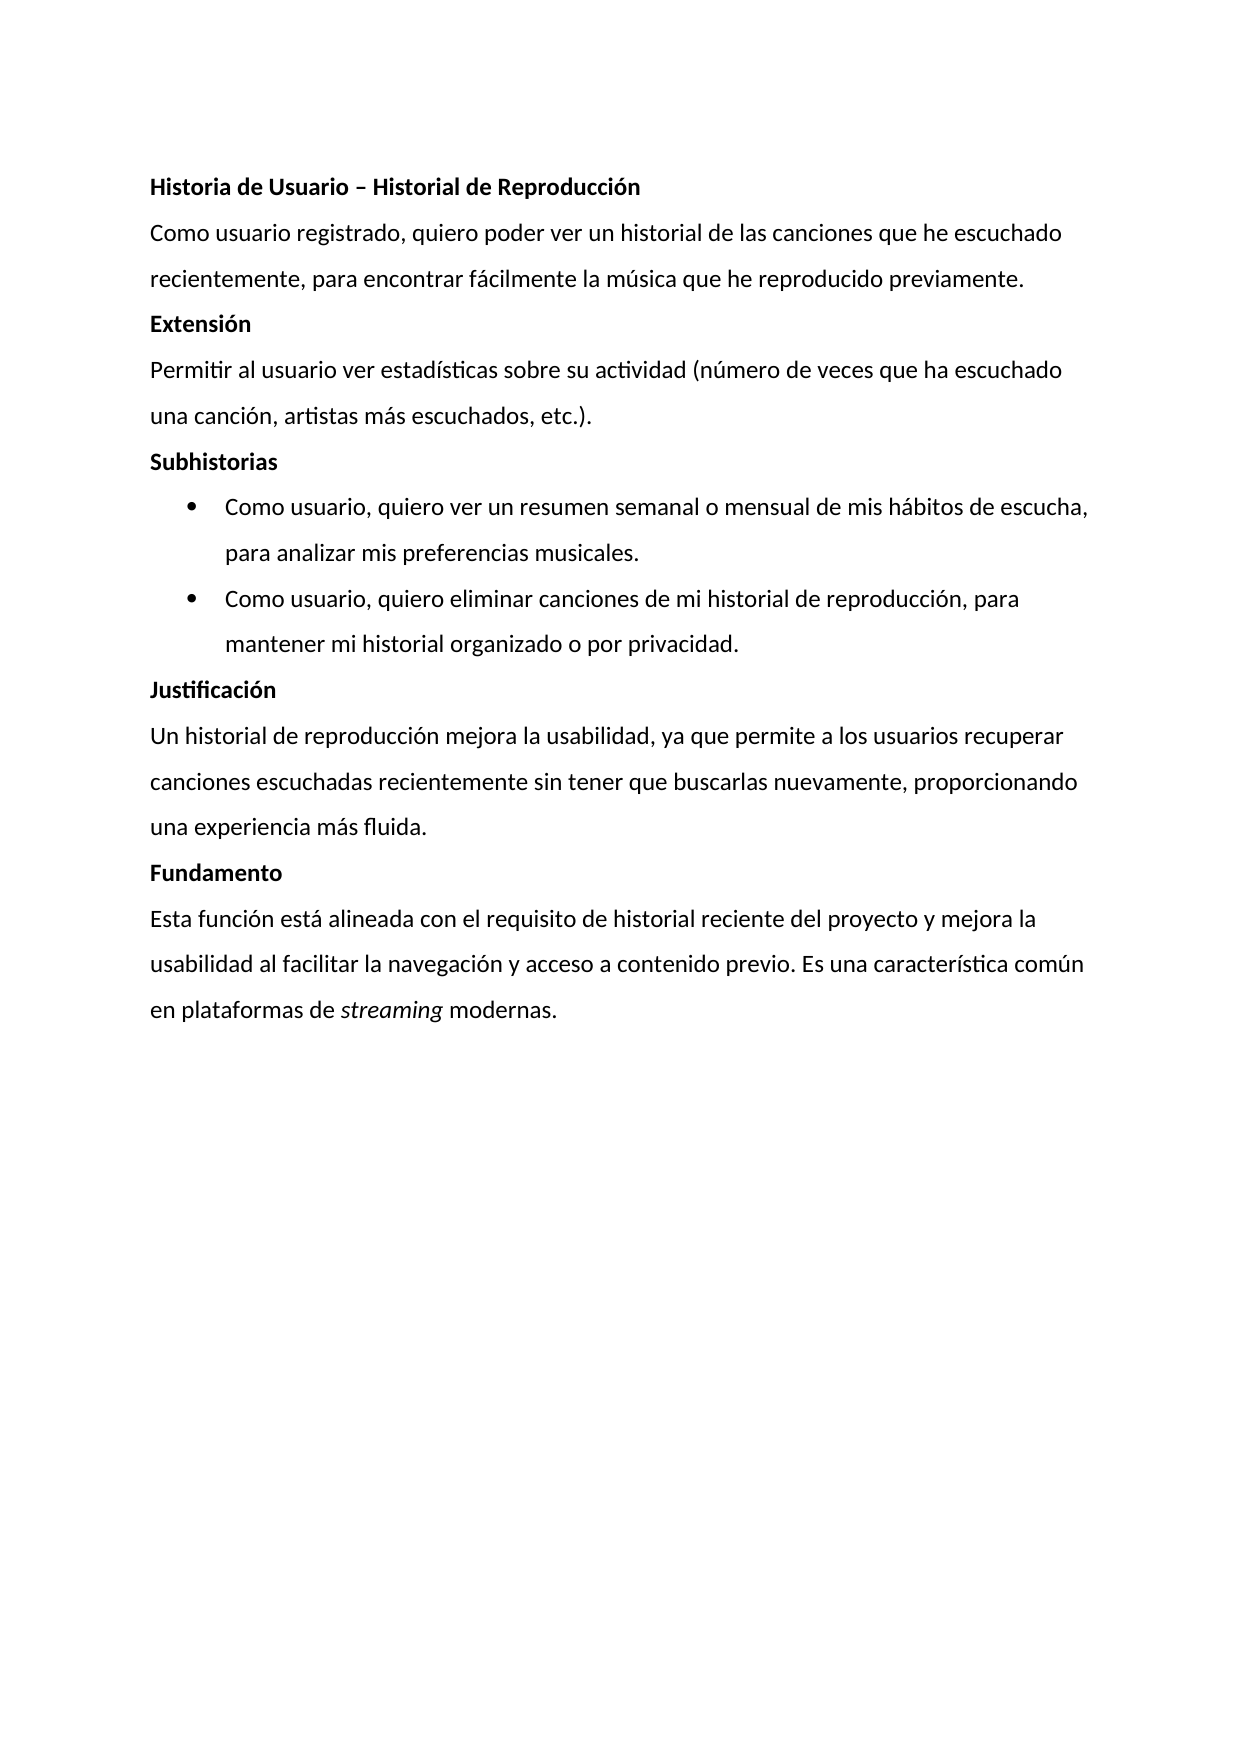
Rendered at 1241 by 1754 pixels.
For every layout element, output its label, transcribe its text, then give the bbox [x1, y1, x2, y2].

text Permitir al usuario ver estadísticas sobre su actividad (número de veces que ha escuchado una canción, artistas más escuchados, etc.). [150, 354, 1090, 430]
list Como usuario, quiero eliminar canciones de mi historial de reproducción, para mantener mi historial organizado o por privacidad. [187, 583, 1090, 659]
text Subhistorias [150, 446, 1090, 476]
text Esta función está alineada con el requisito de historial reciente del proyecto y mejora la usabilidad al facilitar la navegación y acceso a contenido previo. Es una característica común en plataformas de streaming modernas. [150, 903, 1090, 1025]
text Como usuario registrado, quiero poder ver un historial de las canciones que he escuchado recientemente, para encontrar fácilmente la música que he reproducido previamente. [150, 217, 1090, 293]
text Un historial de reproducción mejora la usabilidad, ya que permite a los usuarios recuperar canciones escuchadas recientemente sin tener que buscarlas nuevamente, proporcionando una experiencia más fluida. [150, 720, 1090, 842]
text Fundamento [150, 857, 1090, 888]
list Como usuario, quiero ver un resumen semanal o mensual de mis hábitos de escucha, para analizar mis preferencias musicales. [187, 491, 1090, 568]
text Justificación [150, 674, 1090, 705]
text Historia de Usuario – Historial de Reproducción [150, 171, 1090, 202]
text Extensión [150, 308, 1090, 339]
